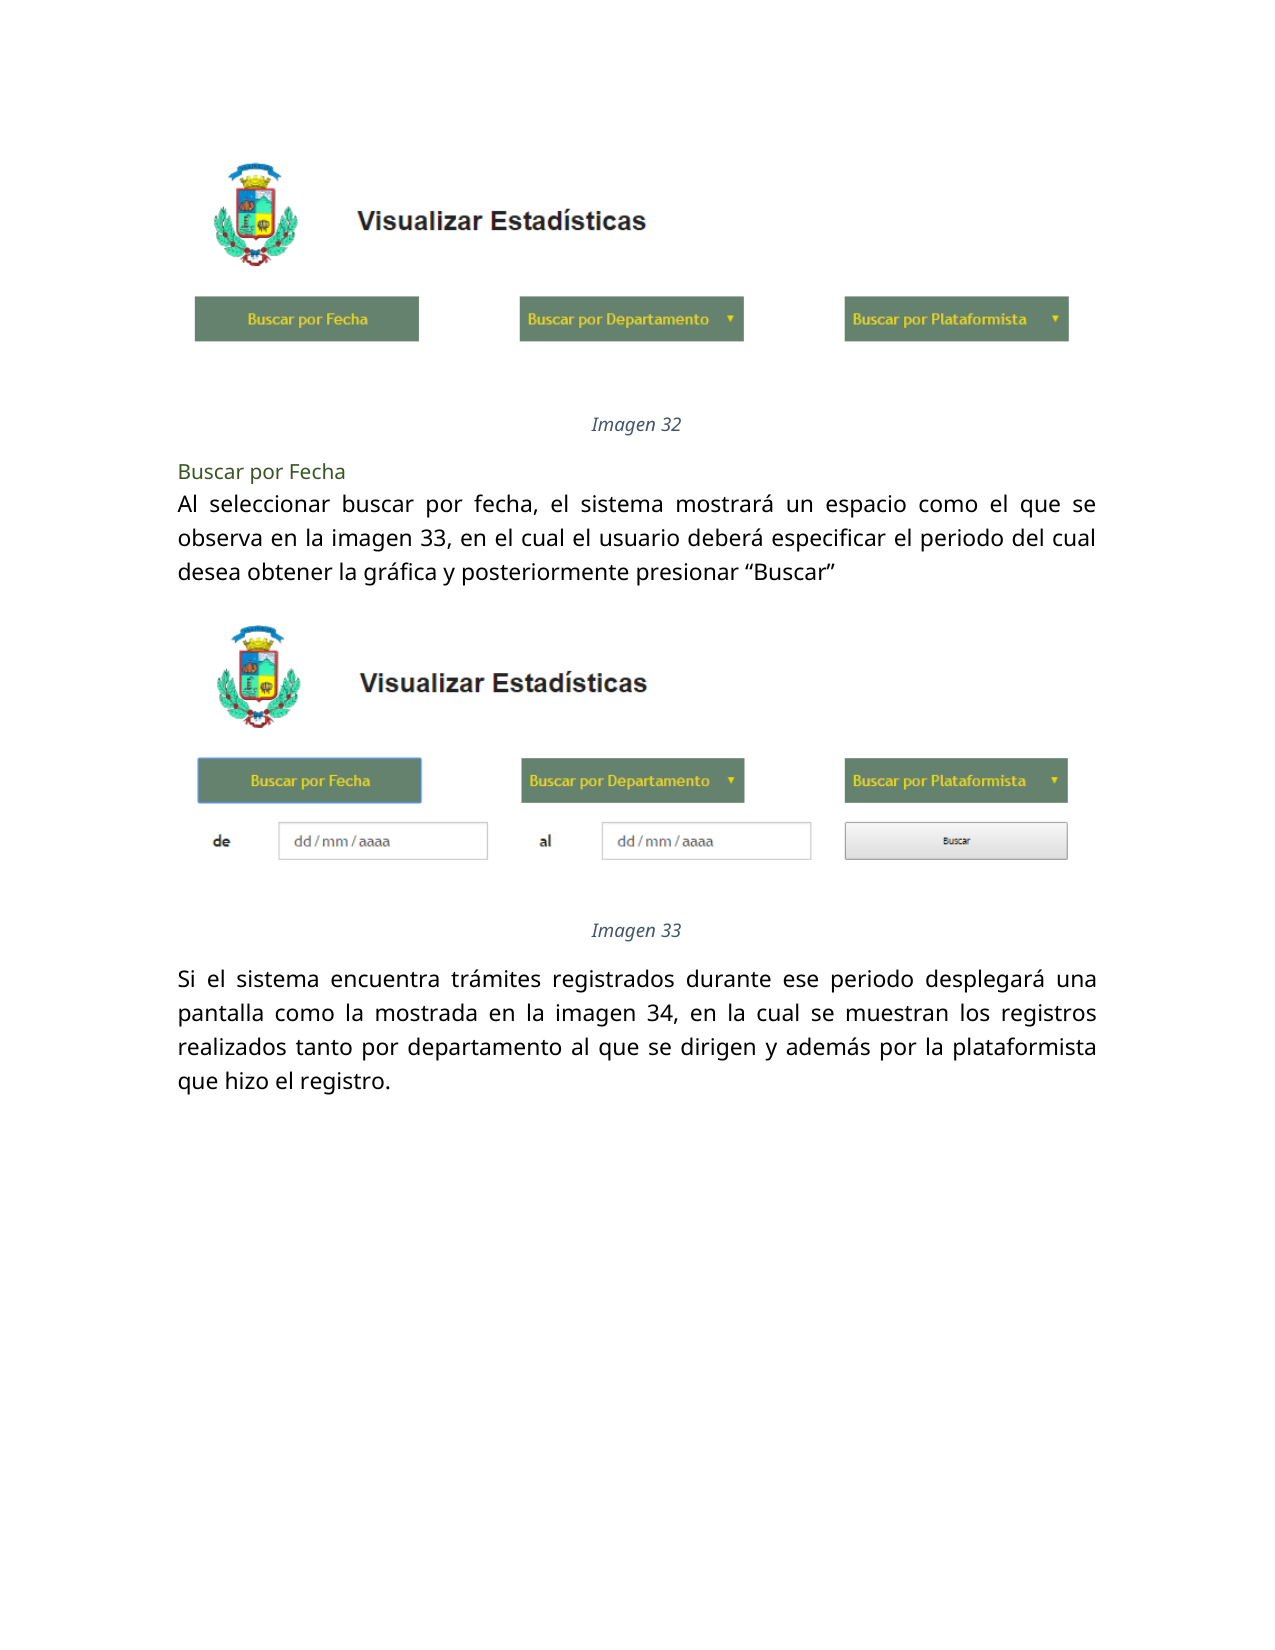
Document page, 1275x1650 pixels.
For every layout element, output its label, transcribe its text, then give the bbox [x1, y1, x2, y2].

text Imagen 32 [177, 411, 1098, 436]
picture [177, 147, 1098, 392]
text Si el sistema encuentra trámites registrados durante ese periodo desplegará una pantalla como la mostrada en la imagen 34, en la cual se muestran los registros realizados tanto por departamento al que se dirigen y además por la plataformista que hizo el registro. [177, 963, 1098, 1096]
picture [177, 605, 1098, 898]
text Imagen 33 [177, 917, 1098, 942]
text Al seleccionar buscar por fecha, el sistema mostrará un espacio como el que se observa en la imagen 33, en el cual el usuario deberá especificar el periodo del cual desea obtener la gráfica y posteriormente presionar “Buscar” [177, 488, 1098, 587]
subtitle Buscar por Fecha [177, 457, 1098, 486]
